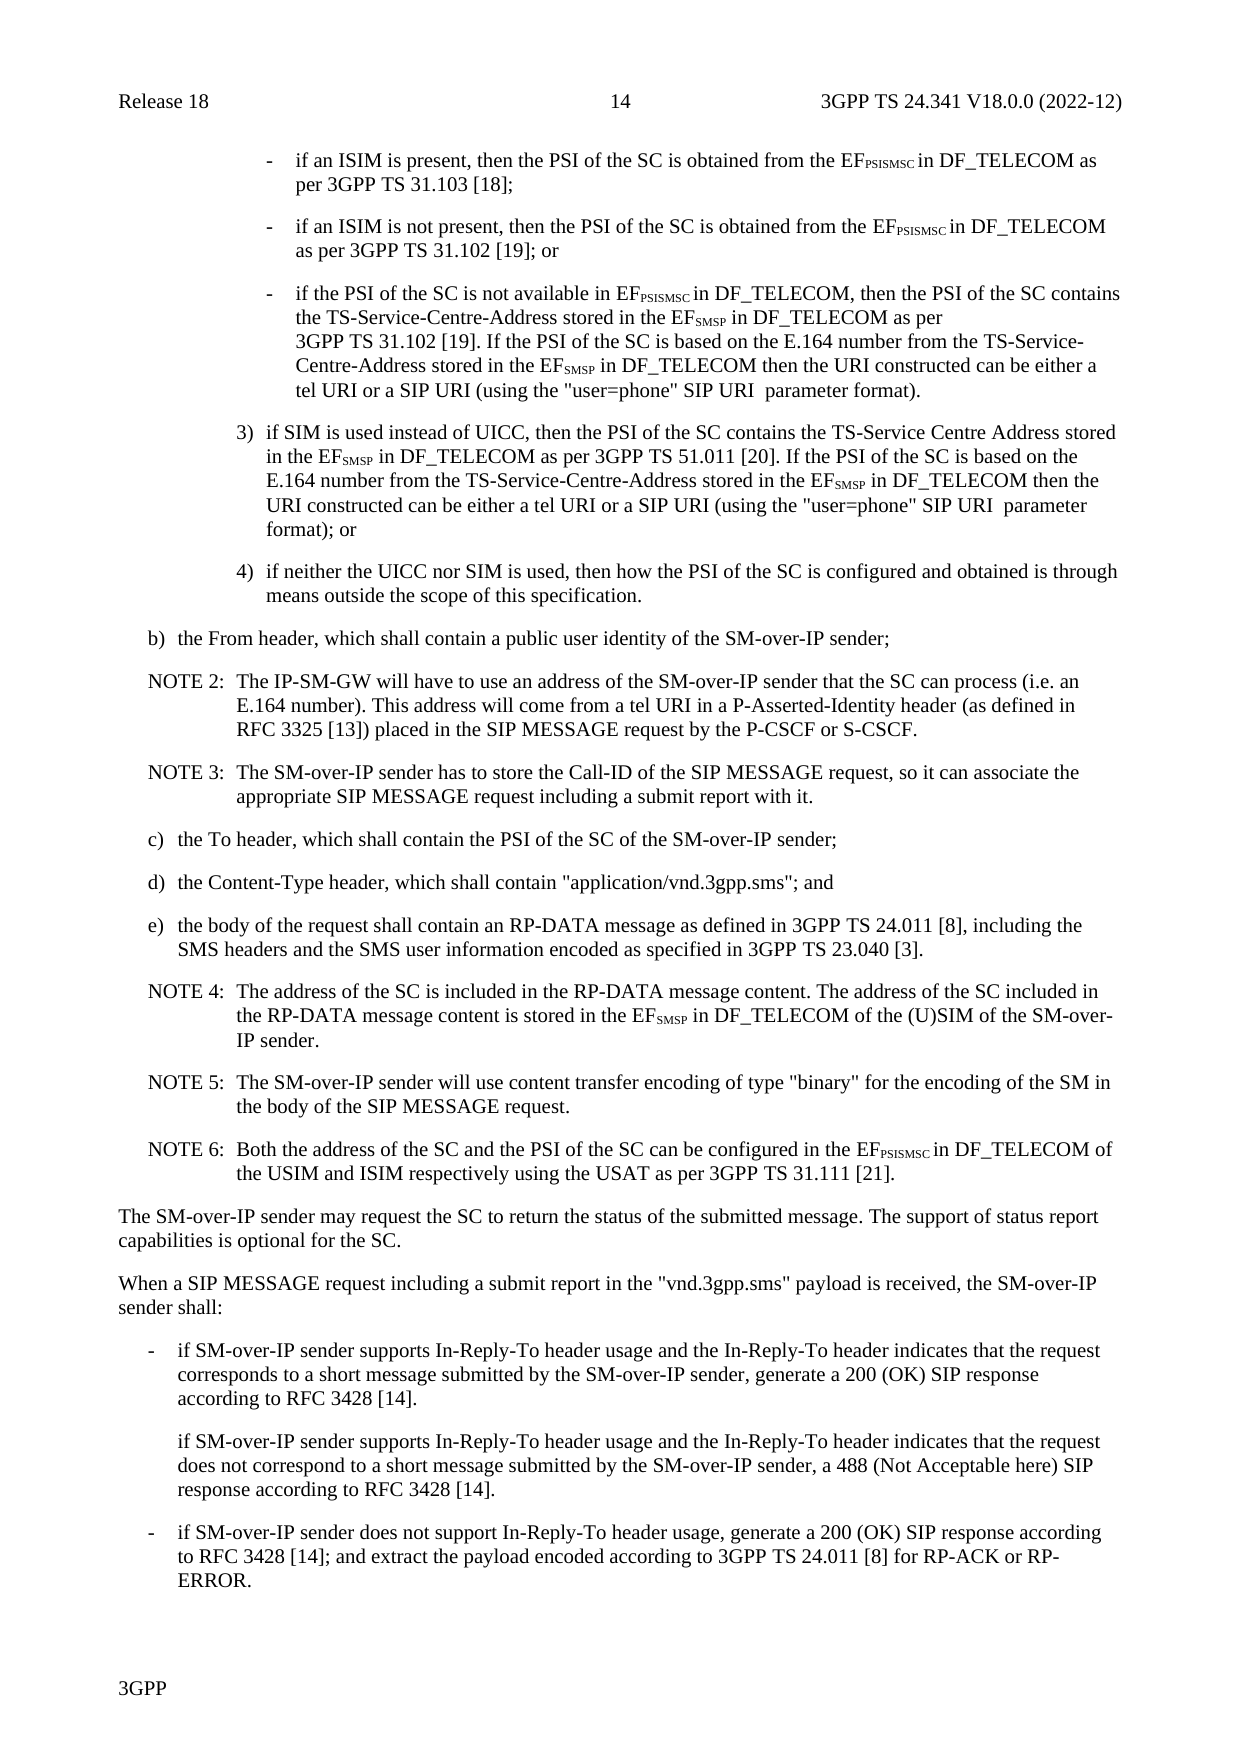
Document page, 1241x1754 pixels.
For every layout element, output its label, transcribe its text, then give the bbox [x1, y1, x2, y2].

text b) the From header, which shall contain a public user identity of the SM-over-IP sender; [148, 626, 1122, 650]
text NOTE 6: Both the address of the SC and the PSI of the SC can be configured in the EFPSISMSC in DF_TELECOM of the USIM and ISIM respectively using the USAT as per 3GPP TS 31.111 [21]. [148, 1137, 1122, 1185]
text 3) if SIM is used instead of UICC, then the PSI of the SC contains the TS-Service Centre Address stored in the EFSMSP in DF_TELECOM as per 3GPP TS 51.011 [20]. If the PSI of the SC is based on the E.164 number from the TS-Service-Centre-Address stored in the EFSMSP in DF_TELECOM then the URI constructed can be either a tel URI or a SIP URI (using the "user=phone" SIP URI parameter format); or [236, 420, 1122, 541]
text When a SIP MESSAGE request including a submit report in the "vnd.3gpp.sms" payload is received, the SM-over-IP sender shall: [118, 1271, 1122, 1319]
text NOTE 2: The IP-SM-GW will have to use an address of the SM-over-IP sender that the SC can process (i.e. an E.164 number). This address will come from a tel URI in a P-Asserted-Identity header (as defined in RFC 3325 [13]) placed in the SIP MESSAGE request by the P-CSCF or S-CSCF. [148, 669, 1122, 741]
text NOTE 3: The SM-over-IP sender has to store the Call-ID of the SIP MESSAGE request, so it can associate the appropriate SIP MESSAGE request including a submit report with it. [148, 760, 1122, 808]
text - if an ISIM is present, then the PSI of the SC is obtained from the EFPSISMSC in DF_TELECOM as per 3GPP TS 31.103 [18]; [266, 147, 1122, 196]
text if SM-over-IP sender supports In-Reply-To header usage and the In-Reply-To header indicates that the request does not correspond to a short message submitted by the SM-over-IP sender, a 488 (Not Acceptable here) SIP response according to RFC 3428 [14]. [148, 1429, 1122, 1501]
text 4) if neither the UICC nor SIM is used, then how the PSI of the SC is configured and obtained is through means outside the scope of this specification. [236, 559, 1122, 607]
text NOTE 5: The SM-over-IP sender will use content transfer encoding of type "binary" for the encoding of the SM in the body of the SIP MESSAGE request. [148, 1070, 1122, 1118]
text - if SM-over-IP sender supports In-Reply-To header usage and the In-Reply-To header indicates that the request corresponds to a short message submitted by the SM-over-IP sender, generate a 200 (OK) SIP response according to RFC 3428 [14]. [148, 1338, 1122, 1410]
text - if SM-over-IP sender does not support In-Reply-To header usage, generate a 200 (OK) SIP response according to RFC 3428 [14]; and extract the payload encoded according to 3GPP TS 24.011 [8] for RP-ACK or RP-ERROR. [148, 1520, 1122, 1592]
text NOTE 4: The address of the SC is included in the RP-DATA message content. The address of the SC included in the RP-DATA message content is stored in the EFSMSP in DF_TELECOM of the (U)SIM of the SM-over-IP sender. [148, 979, 1122, 1052]
text e) the body of the request shall contain an RP-DATA message as defined in 3GPP TS 24.011 [8], including the SMS headers and the SMS user information encoded as specified in 3GPP TS 23.040 [3]. [148, 912, 1122, 961]
text d) the Content-Type header, which shall contain "application/vnd.3gpp.sms"; and [148, 870, 1122, 894]
text c) the To header, which shall contain the PSI of the SC of the SM-over-IP sender; [148, 827, 1122, 851]
text - if the PSI of the SC is not available in EFPSISMSC in DF_TELECOM, then the PSI of the SC contains the TS-Service-Centre-Address stored in the EFSMSP in DF_TELECOM as per 3GPP TS 31.102 [19]. If the PSI of the SC is based on the E.164 number from the TS-Service-Centre-Address stored in the EFSMSP in DF_TELECOM then the URI constructed can be either a tel URI or a SIP URI (using the "user=phone" SIP URI parameter format). [266, 281, 1122, 402]
text - if an ISIM is not present, then the PSI of the SC is obtained from the EFPSISMSC in DF_TELECOM as per 3GPP TS 31.102 [19]; or [266, 214, 1122, 262]
text The SM-over-IP sender may request the SC to return the status of the submitted message. The support of status report capabilities is optional for the SC. [118, 1204, 1122, 1252]
